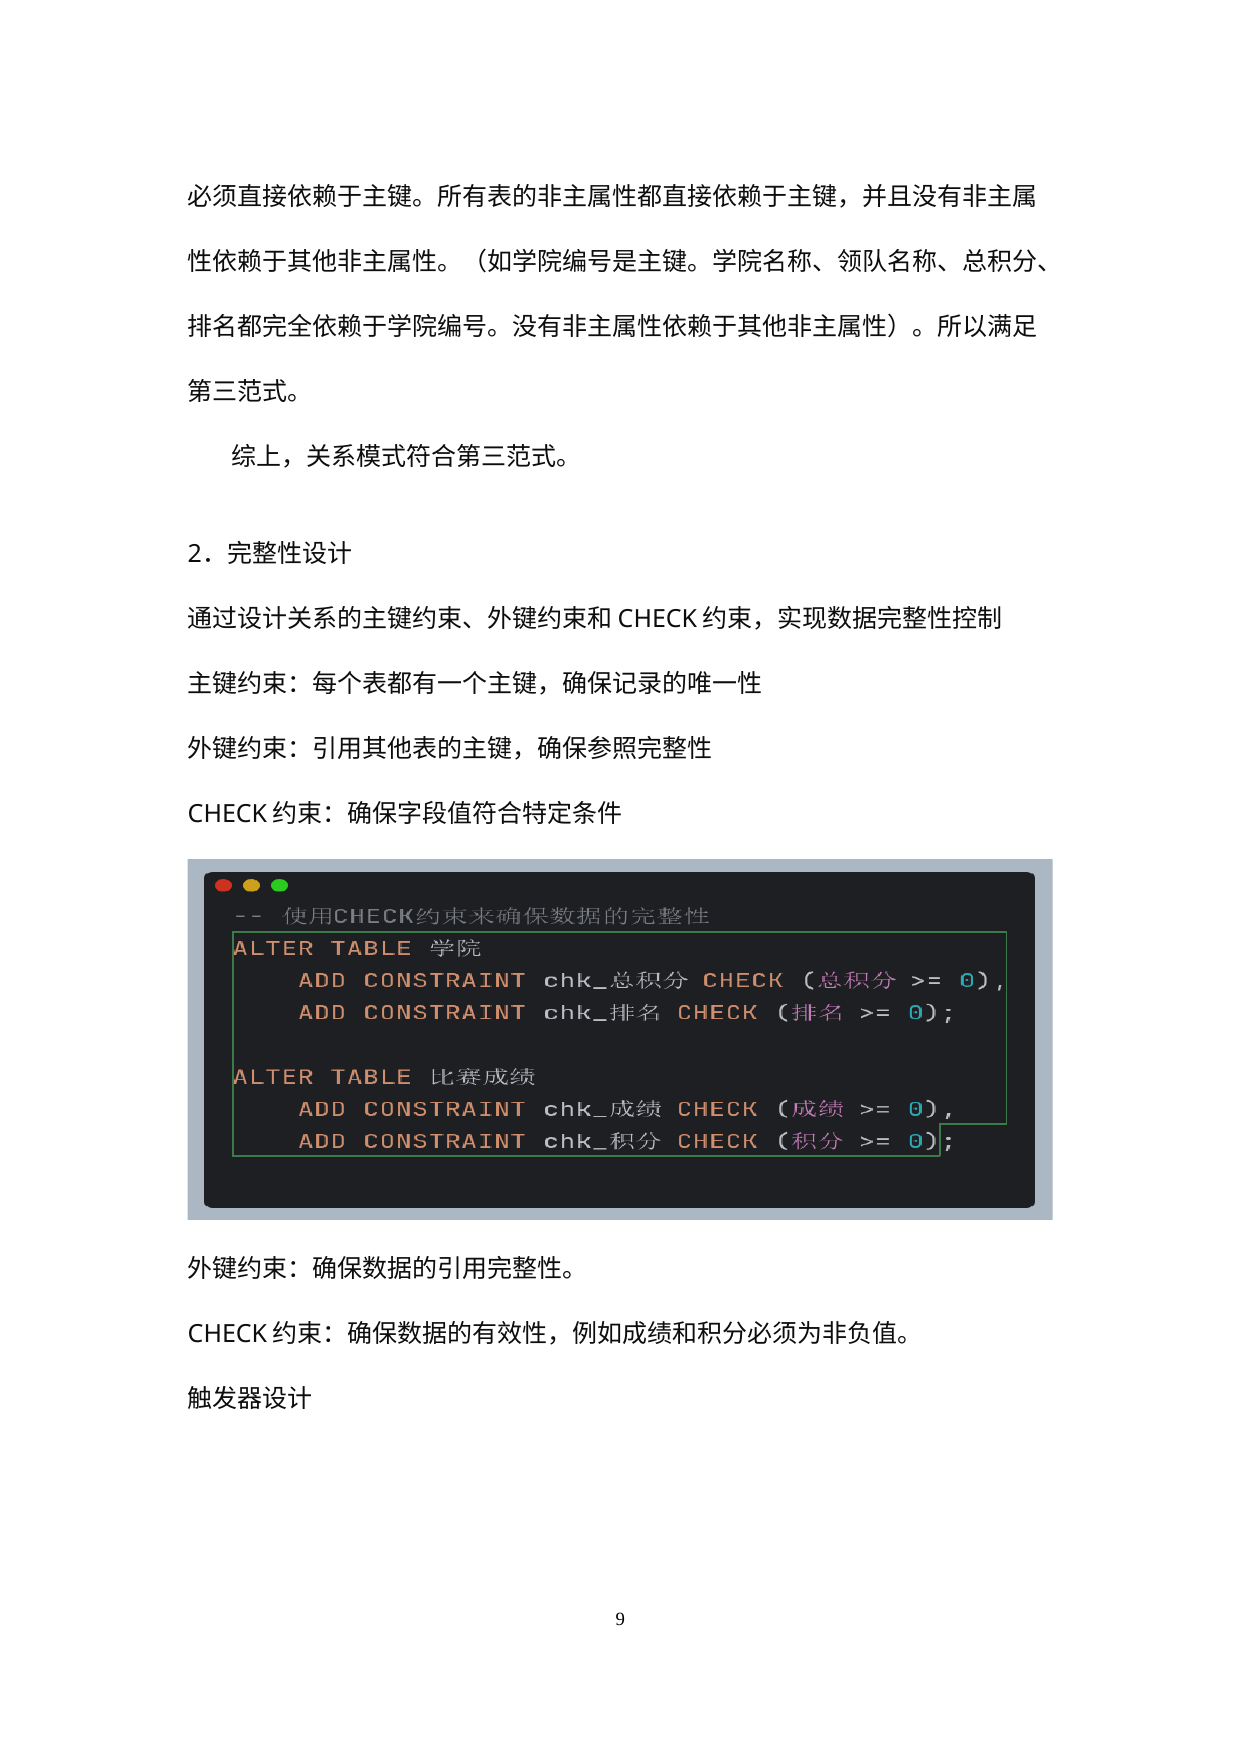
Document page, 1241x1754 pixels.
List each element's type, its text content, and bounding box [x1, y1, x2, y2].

text 外键约束：引用其他表的主键，确保参照完整性 [187, 714, 1053, 779]
text 触发器设计 [187, 1364, 1053, 1429]
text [187, 162, 1053, 422]
text 综上，关系模式符合第三范式。 [187, 422, 1053, 487]
picture [187, 859, 1053, 1220]
text CHECK约束：确保字段值符合特定条件 [187, 779, 1053, 844]
text 主键约束：每个表都有一个主键，确保记录的唯一性 [187, 649, 1053, 714]
text 2．完整性设计 [187, 519, 1053, 584]
text CHECK约束：确保数据的有效性，例如成绩和积分必须为非负值。 [187, 1299, 1053, 1364]
text 通过设计关系的主键约束、外键约束和CHECK约束，实现数据完整性控制 [187, 584, 1053, 649]
text 外键约束：确保数据的引用完整性。 [187, 1234, 1053, 1299]
